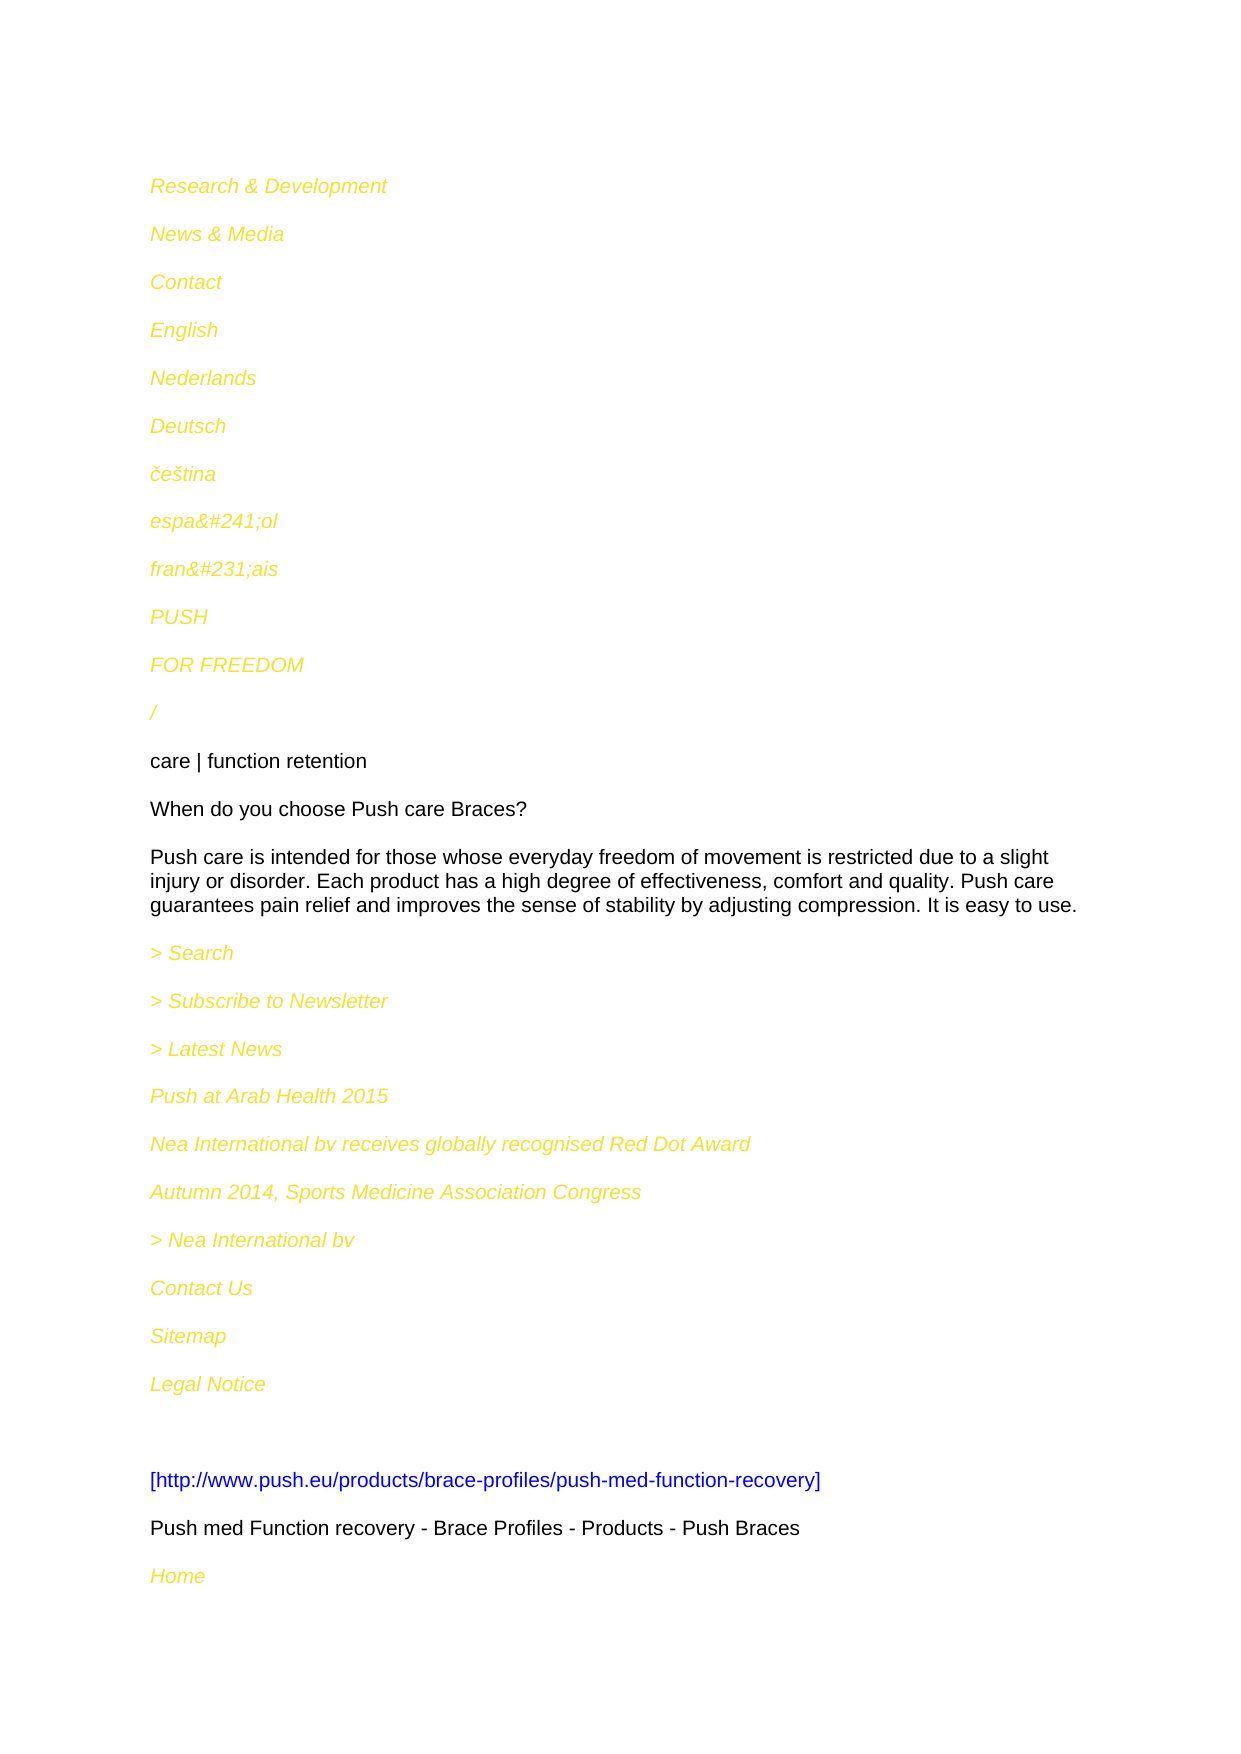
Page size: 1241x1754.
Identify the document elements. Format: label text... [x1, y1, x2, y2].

text Home [150, 1563, 1090, 1587]
text / [150, 701, 1090, 725]
text Contact Us [150, 1276, 1090, 1300]
text espa&#241;ol [150, 509, 1090, 533]
text Nederlands [150, 366, 1090, 389]
text Contact [150, 270, 1090, 294]
text Sitemap [150, 1324, 1090, 1348]
text > Nea International bv [150, 1228, 1090, 1252]
text Legal Notice [150, 1372, 1090, 1396]
text English [150, 318, 1090, 342]
text News & Media [150, 222, 1090, 246]
text > Subscribe to Newsletter [150, 988, 1090, 1012]
text Nea International bv receives globally recognised Red Dot Award [150, 1132, 1090, 1156]
text Research & Development [150, 174, 1090, 198]
text When do you choose Push care Braces? [150, 797, 1090, 821]
text Push med Function recovery - Brace Profiles - Products - Push Braces [150, 1516, 1090, 1539]
text Push at Arab Health 2015 [150, 1084, 1090, 1108]
text [http://www.push.eu/products/brace-profiles/push-med-function-recovery] [150, 1468, 1090, 1492]
text PUSH [150, 605, 1090, 629]
text Push care is intended for those whose everyday freedom of movement is restricted due to a slight injury or disorder. Each product has a high degree of effectiveness, comfort and quality. Push care guarantees pain relief and improves the sense of stability by adjusting compression. It is easy to use. [150, 845, 1090, 917]
text fran&#231;ais [150, 557, 1090, 581]
text care | function retention [150, 749, 1090, 773]
text Deutsch [150, 413, 1090, 437]
text > Search [150, 941, 1090, 964]
text Autumn 2014, Sports Medicine Association Congress [150, 1180, 1090, 1204]
text čeština [150, 461, 1090, 485]
text FOR FREEDOM [150, 653, 1090, 677]
text > Latest News [150, 1036, 1090, 1060]
